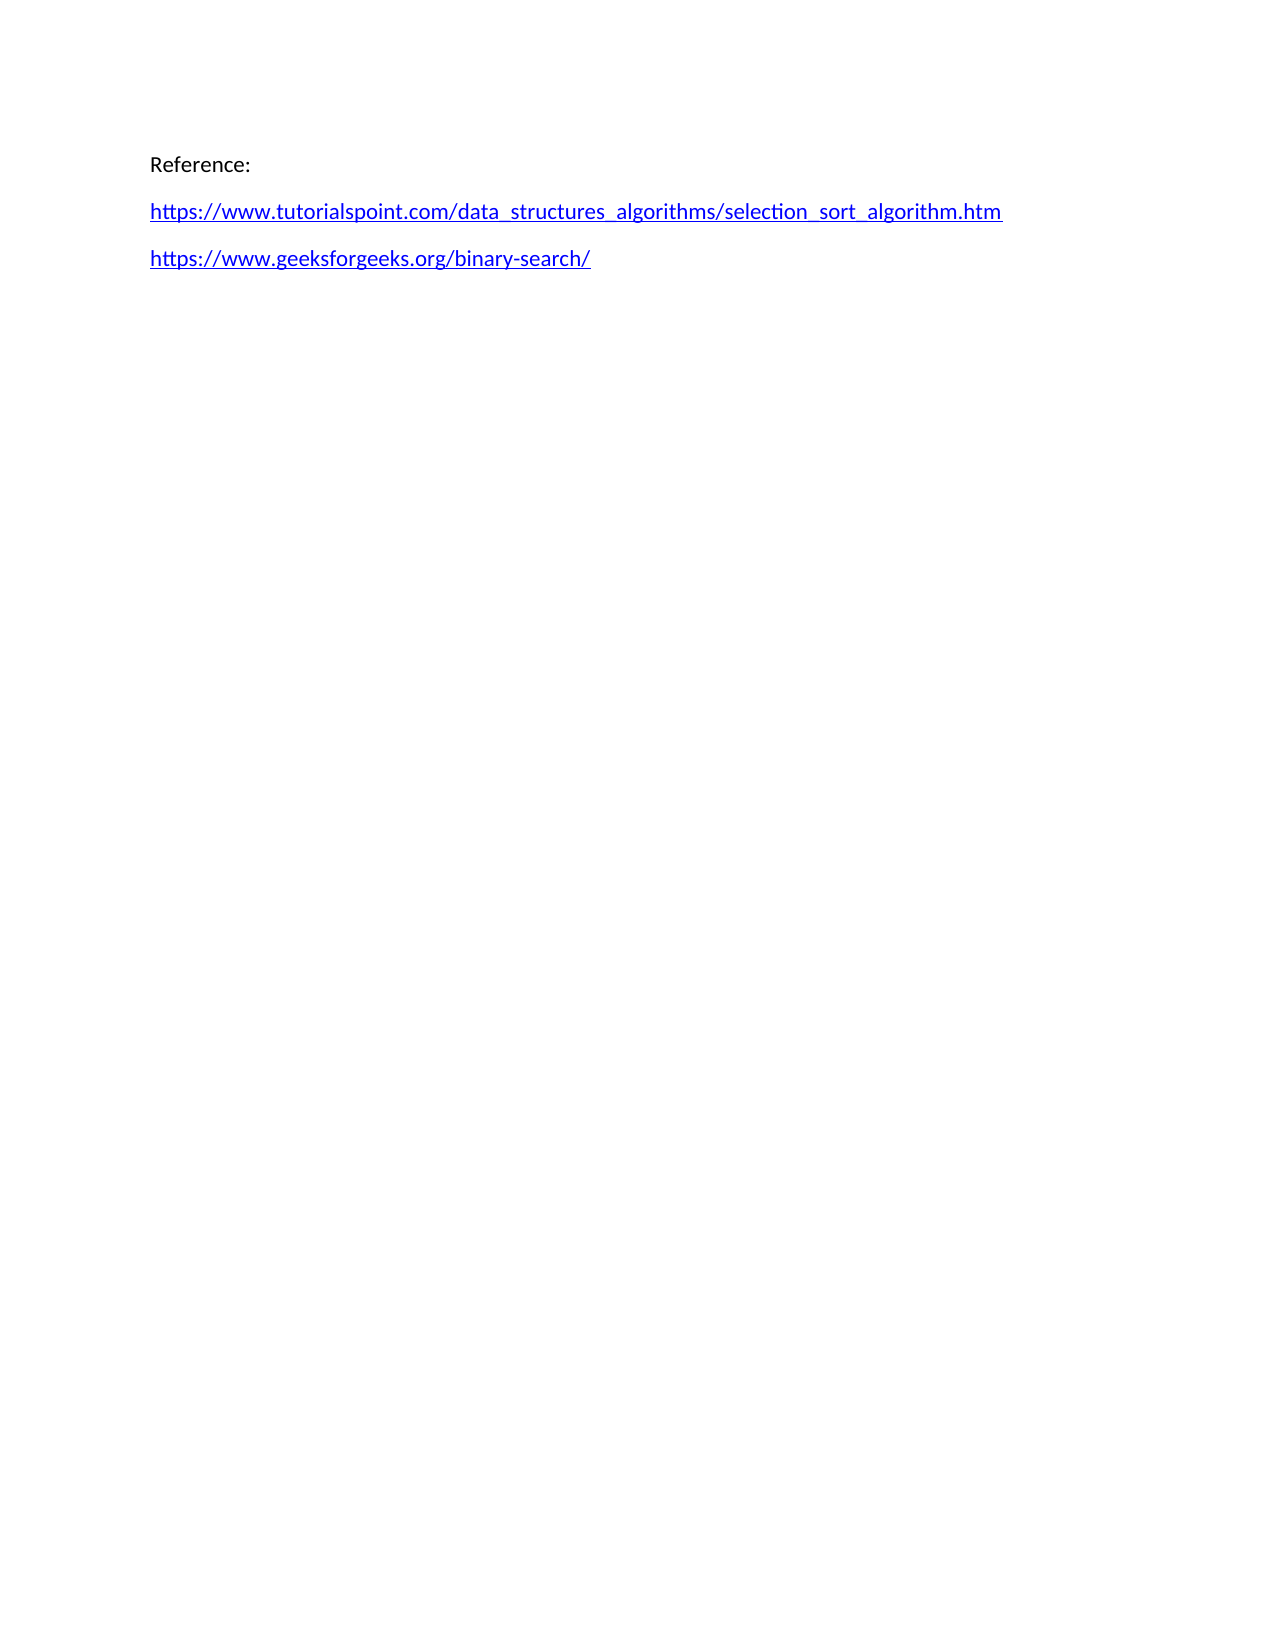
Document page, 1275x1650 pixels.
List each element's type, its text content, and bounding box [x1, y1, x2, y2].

text https://www.tutorialspoint.com/data_structures_algorithms/selection_sort_algorithm.htm [150, 197, 1125, 225]
text https://www.geeksforgeeks.org/binary-search/ [150, 244, 1125, 272]
text Reference: [150, 150, 1125, 178]
